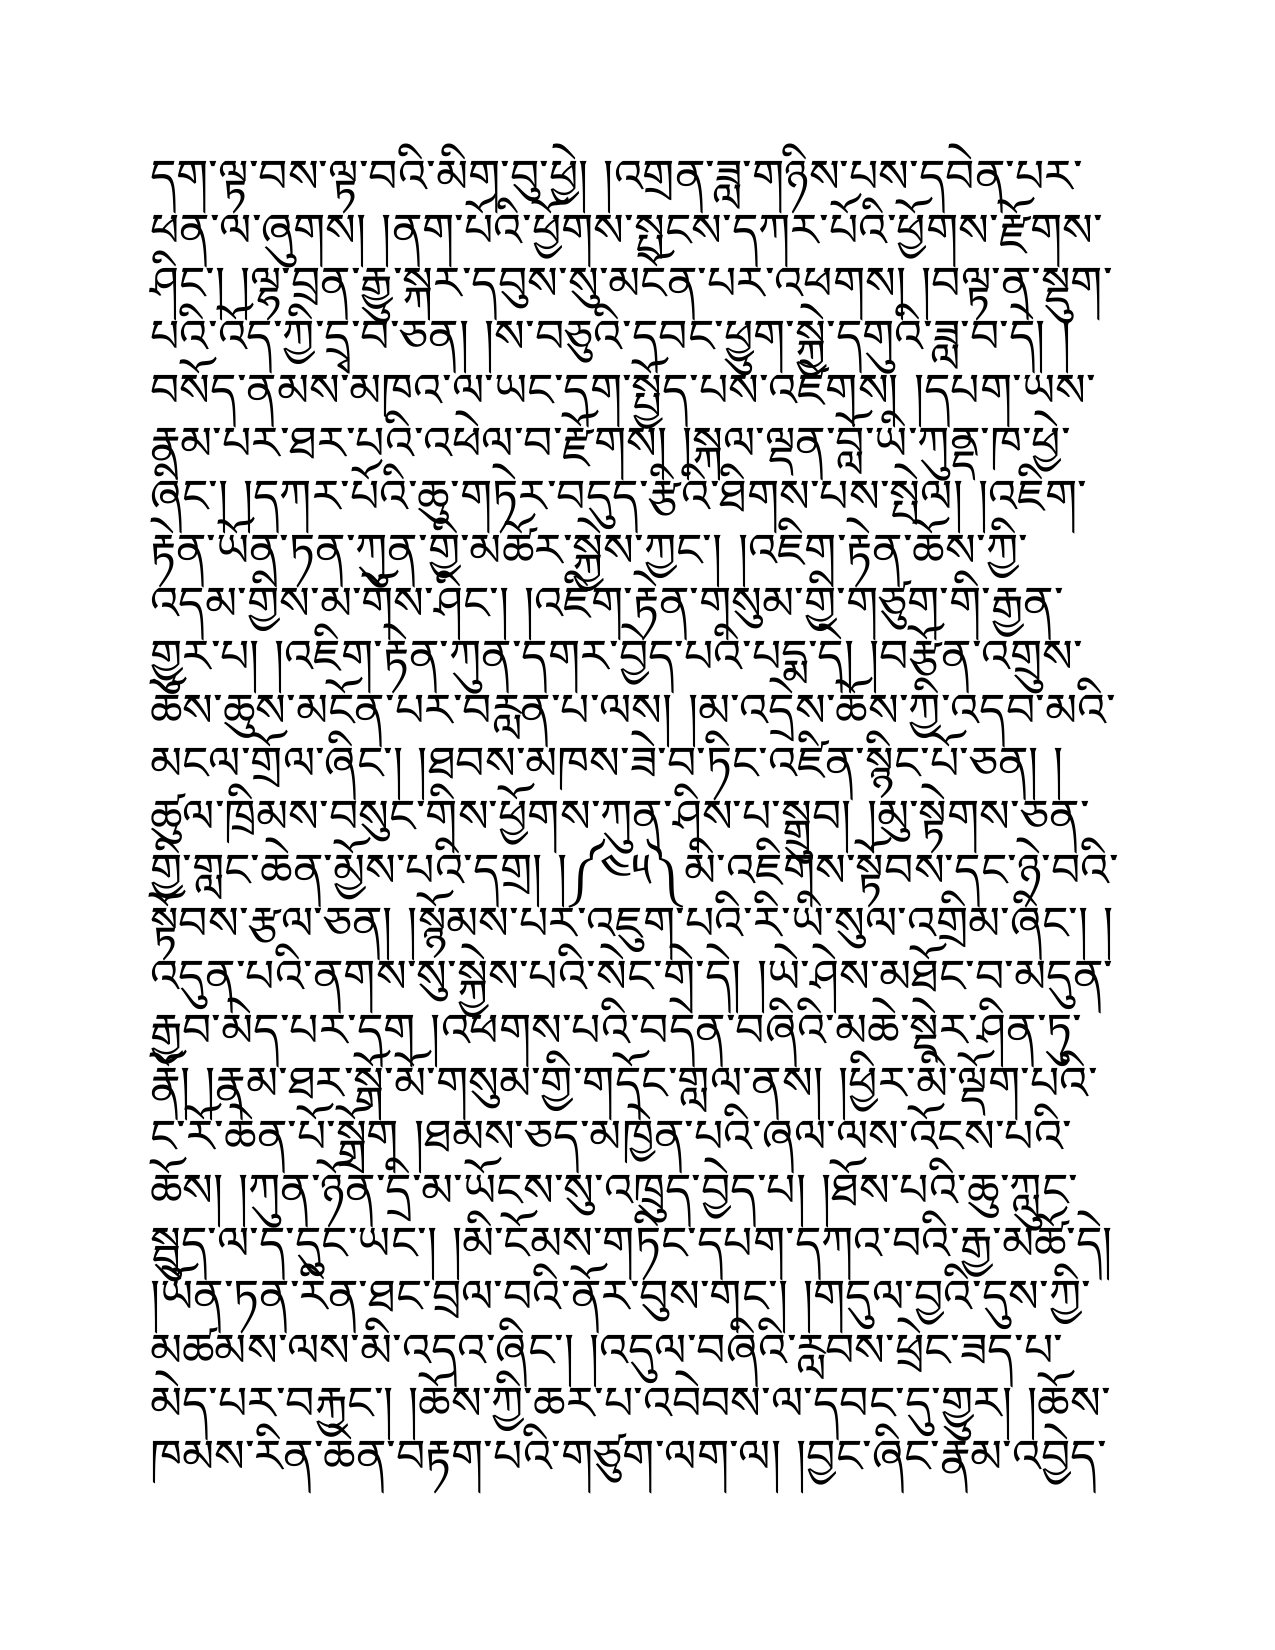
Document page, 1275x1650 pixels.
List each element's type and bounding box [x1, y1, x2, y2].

text [150, 150, 1125, 1483]
